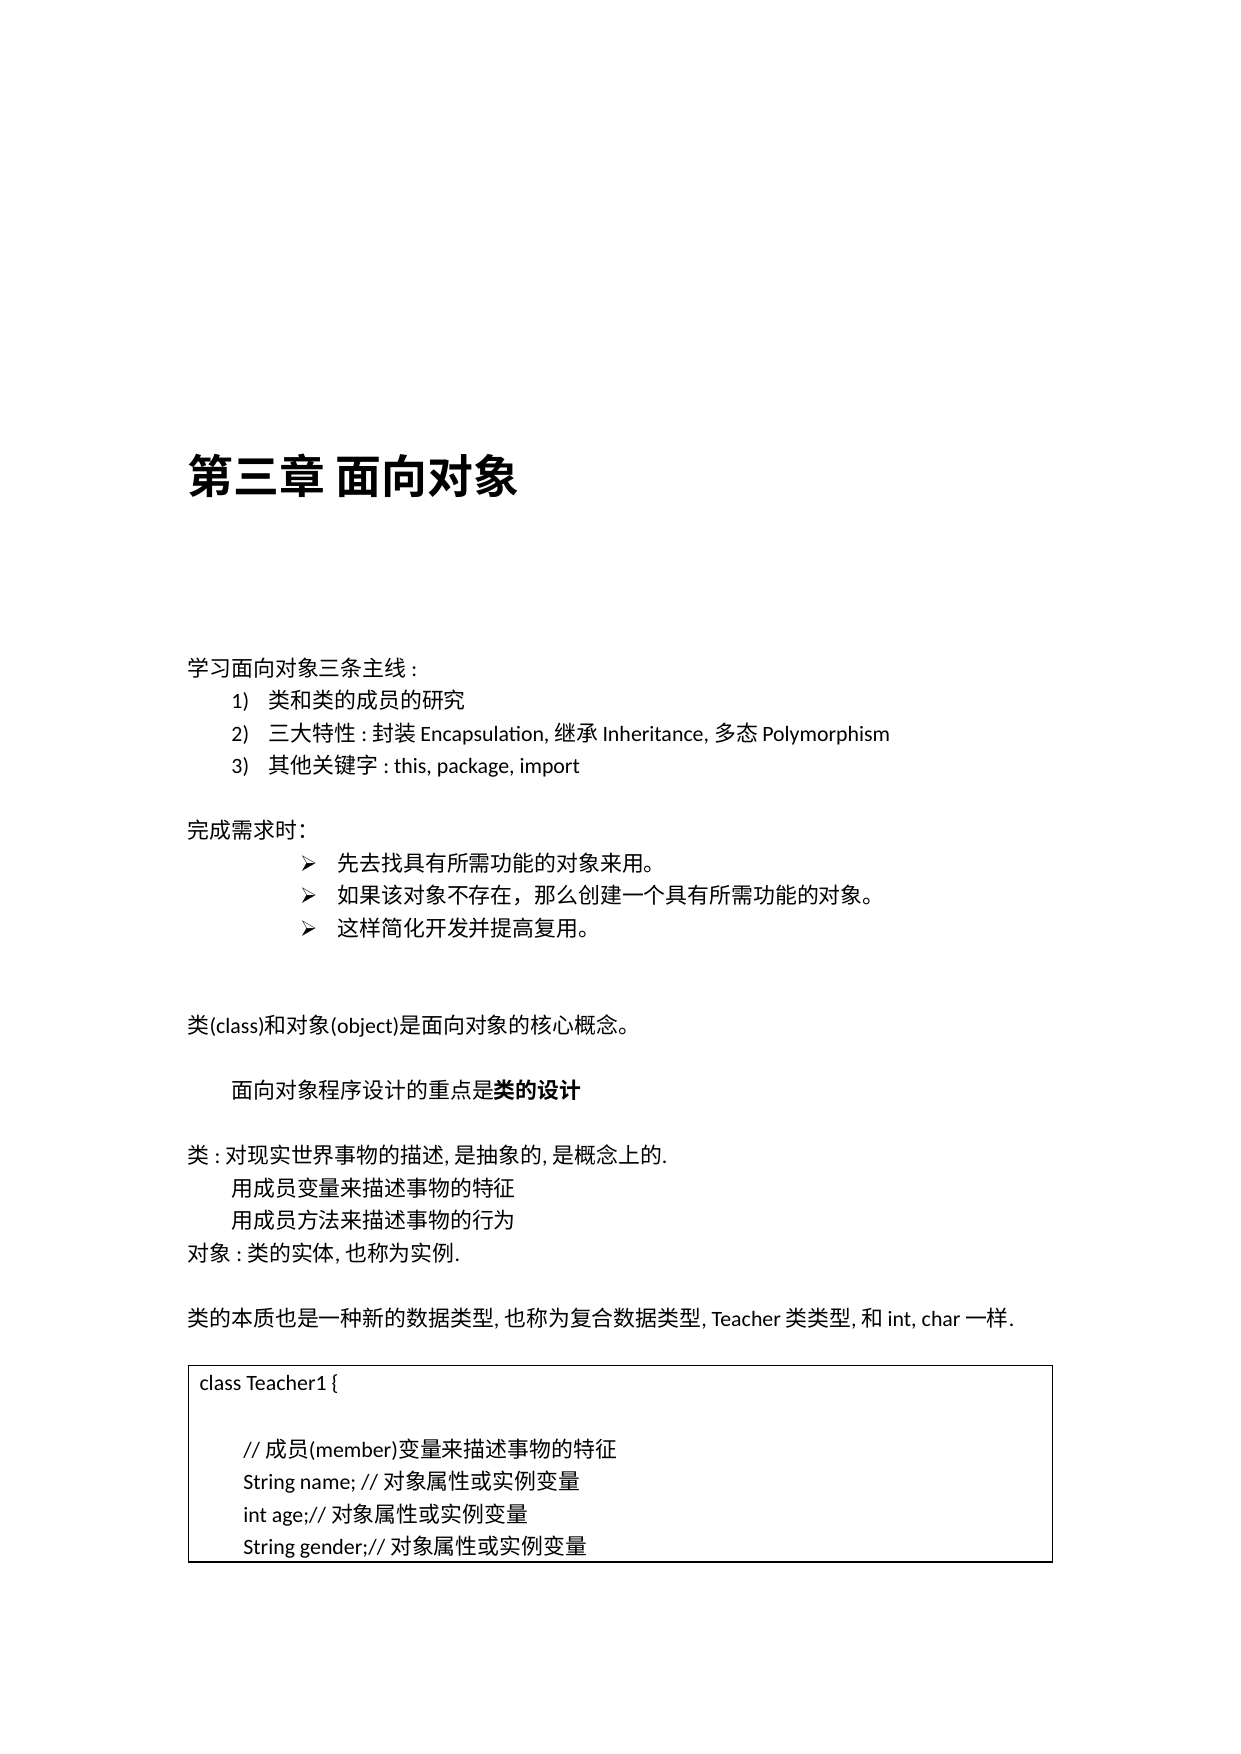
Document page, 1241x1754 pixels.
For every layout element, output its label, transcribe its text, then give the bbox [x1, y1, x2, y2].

text 对象 : 类的实体, 也称为实例. [187, 1235, 1053, 1268]
text 用成员方法来描述事物的行为 [187, 1203, 1053, 1235]
text 类 : 对现实世界事物的描述, 是抽象的, 是概念上的. [187, 1138, 1053, 1170]
subtitle 第三章 面向对象 [187, 425, 1053, 522]
list 如果该对象不存在，那么创建一个具有所需功能的对象。 [300, 878, 1053, 910]
list 这样简化开发并提高复用。 [300, 910, 1053, 943]
list 其他关键字 : this, package, import [231, 748, 1053, 780]
list 先去找具有所需功能的对象来用。 [300, 845, 1053, 878]
text 面向对象程序设计的重点是类的设计 [187, 1073, 1053, 1105]
list 三大特性 : 封装Encapsulation, 继承Inheritance, 多态Polymorphism [231, 715, 1053, 748]
text 学习面向对象三条主线 : [187, 650, 1053, 683]
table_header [189, 1366, 1052, 1561]
text 用成员变量来描述事物的特征 [187, 1170, 1053, 1203]
text 类的本质也是一种新的数据类型, 也称为复合数据类型, Teacher类类型, 和int, char一样. [187, 1300, 1053, 1333]
text 类(class)和对象(object)是面向对象的核心概念。 [187, 1008, 1053, 1040]
list 类和类的成员的研究 [231, 683, 1053, 715]
text 完成需求时： [187, 813, 1053, 845]
